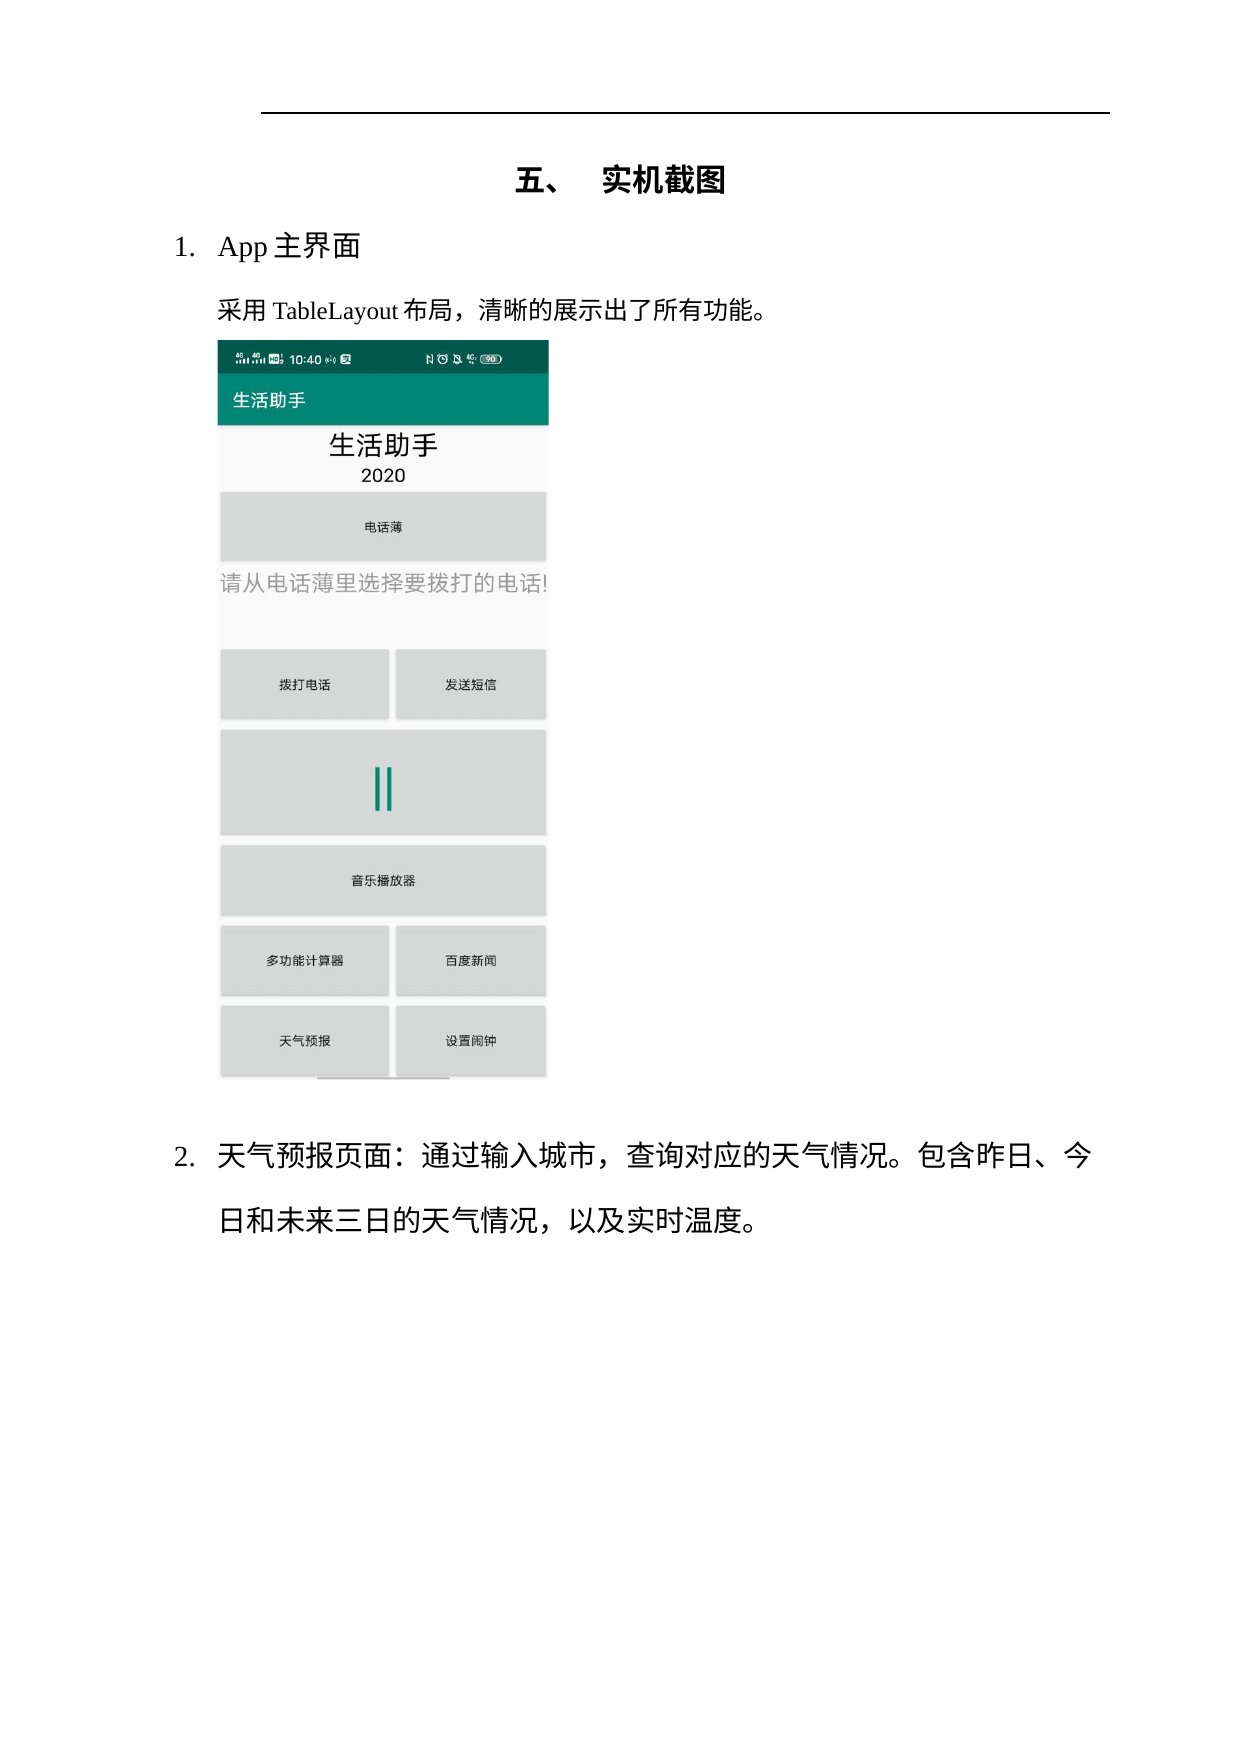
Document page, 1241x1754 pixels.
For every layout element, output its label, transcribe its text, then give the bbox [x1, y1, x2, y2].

list 采用TableLayout布局，清晰的展示出了所有功能。 [217, 276, 1110, 341]
list App主界面 [174, 211, 1110, 276]
list 实机截图 [130, 146, 1110, 211]
list 天气预报页面：通过输入城市，查询对应的天气情况。包含昨日、今日和未来三日的天气情况，以及实时温度。 [174, 1121, 1110, 1251]
picture [217, 340, 549, 1080]
